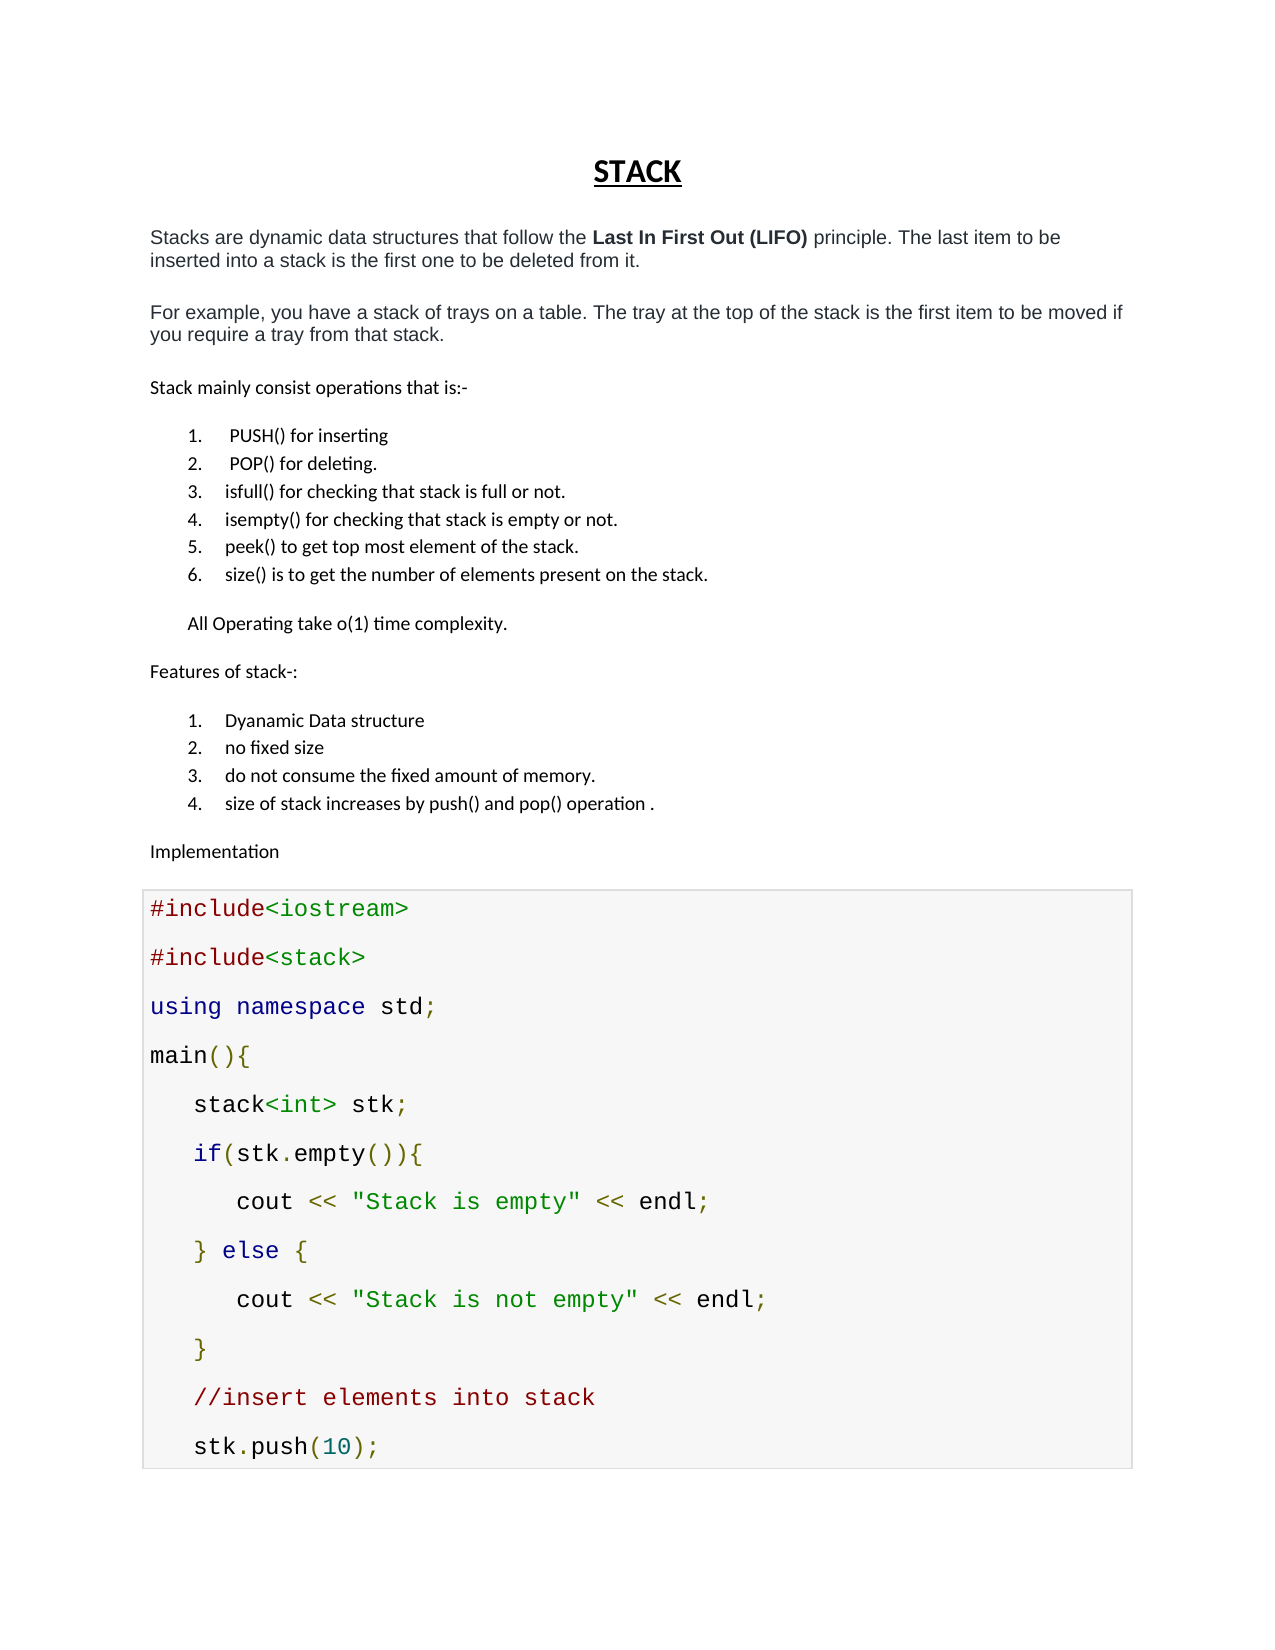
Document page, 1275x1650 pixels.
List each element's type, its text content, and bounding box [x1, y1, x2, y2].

text #include<stack> [144, 938, 1131, 973]
text Stacks are dynamic data structures that follow the Last In First Out (LIFO) principle. The last item to be inserted into a stack is the first one to be deleted from it. [150, 226, 1125, 271]
text Stack mainly consist operations that is:- [150, 375, 1125, 399]
text if(stk.empty()){ [144, 1133, 1131, 1168]
text //insert elements into stack [144, 1377, 1131, 1412]
list size() is to get the number of elements present on the stack. [187, 562, 1125, 586]
list isempty() for checking that stack is empty or not. [187, 507, 1125, 531]
text stk.push(10); [144, 1426, 1131, 1468]
text For example, you have a stack of trays on a table. The tray at the top of the stack is the first item to be moved if you require a tray from that stack. [150, 301, 1125, 346]
text cout << "Stack is not empty" << endl; [144, 1280, 1131, 1315]
text All Operating take o(1) time complexity. [187, 611, 1125, 635]
text } else { [144, 1231, 1131, 1266]
text } [144, 1328, 1131, 1363]
list no fixed size [187, 736, 1125, 760]
text stack<int> stk; [144, 1084, 1131, 1119]
list do not consume the fixed amount of memory. [187, 763, 1125, 787]
list peek() to get top most element of the stack. [187, 534, 1125, 559]
text #include<iostream> [144, 891, 1131, 924]
list Dyanamic Data structure [187, 708, 1125, 732]
text cout << "Stack is empty" << endl; [144, 1182, 1131, 1217]
text Features of stack-: [150, 659, 1125, 683]
text main(){ [144, 1035, 1131, 1070]
text using namespace std; [144, 987, 1131, 1022]
list PUSH() for inserting [187, 424, 1125, 448]
text Implementation [150, 839, 1125, 864]
text STACK [150, 150, 1125, 191]
list POP() for deleting. [187, 451, 1125, 476]
list size of stack increases by push() and pop() operation . [187, 791, 1125, 815]
list isfull() for checking that stack is full or not. [187, 479, 1125, 503]
